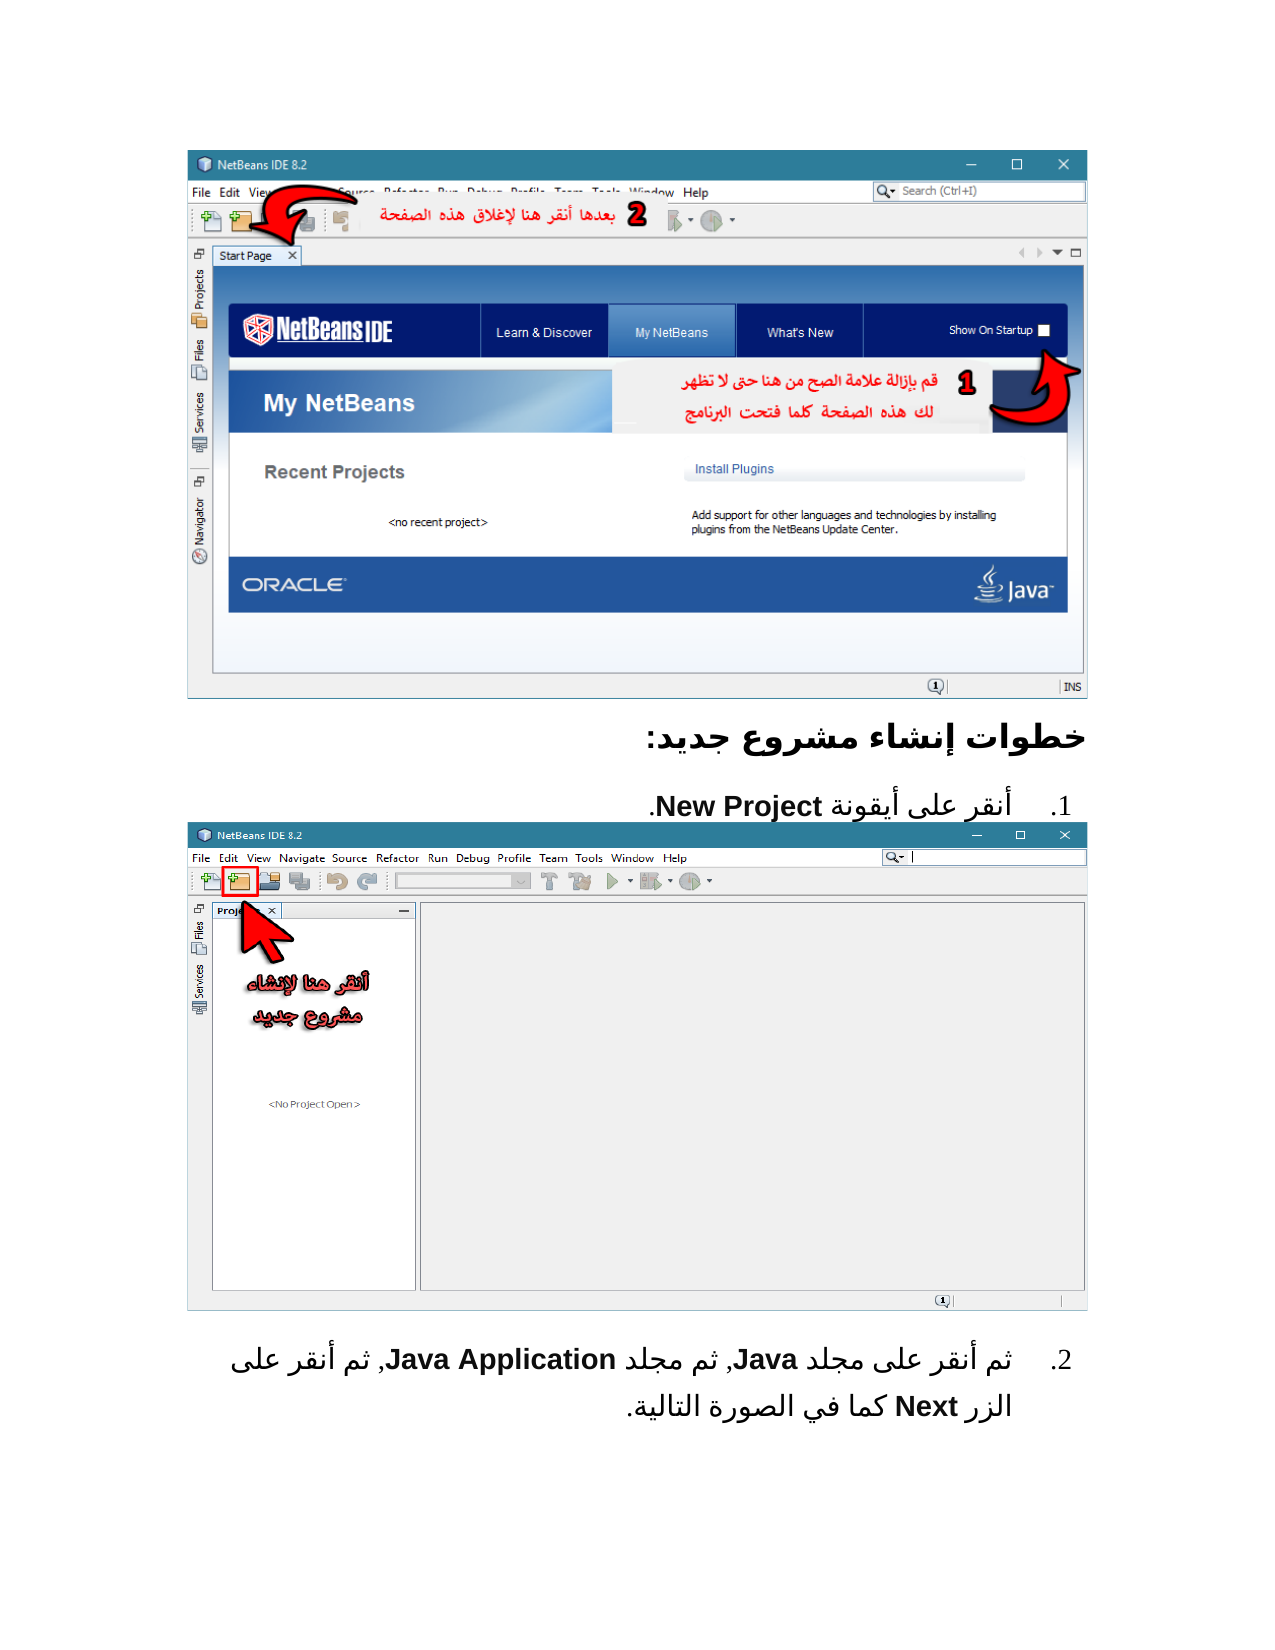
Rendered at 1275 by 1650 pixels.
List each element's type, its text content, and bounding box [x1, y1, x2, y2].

picture [187, 822, 1088, 1311]
text خطوات إنشاء مشروع جديد: [187, 717, 1087, 756]
picture [187, 150, 1088, 699]
list أنقر على أيقونة New Project. [187, 775, 1050, 822]
list ثم أنقر على مجلد Java, ثم مجلد Java Application, ثم أنقر على الزر Next كما في الصورة التالية. [187, 1329, 1050, 1423]
